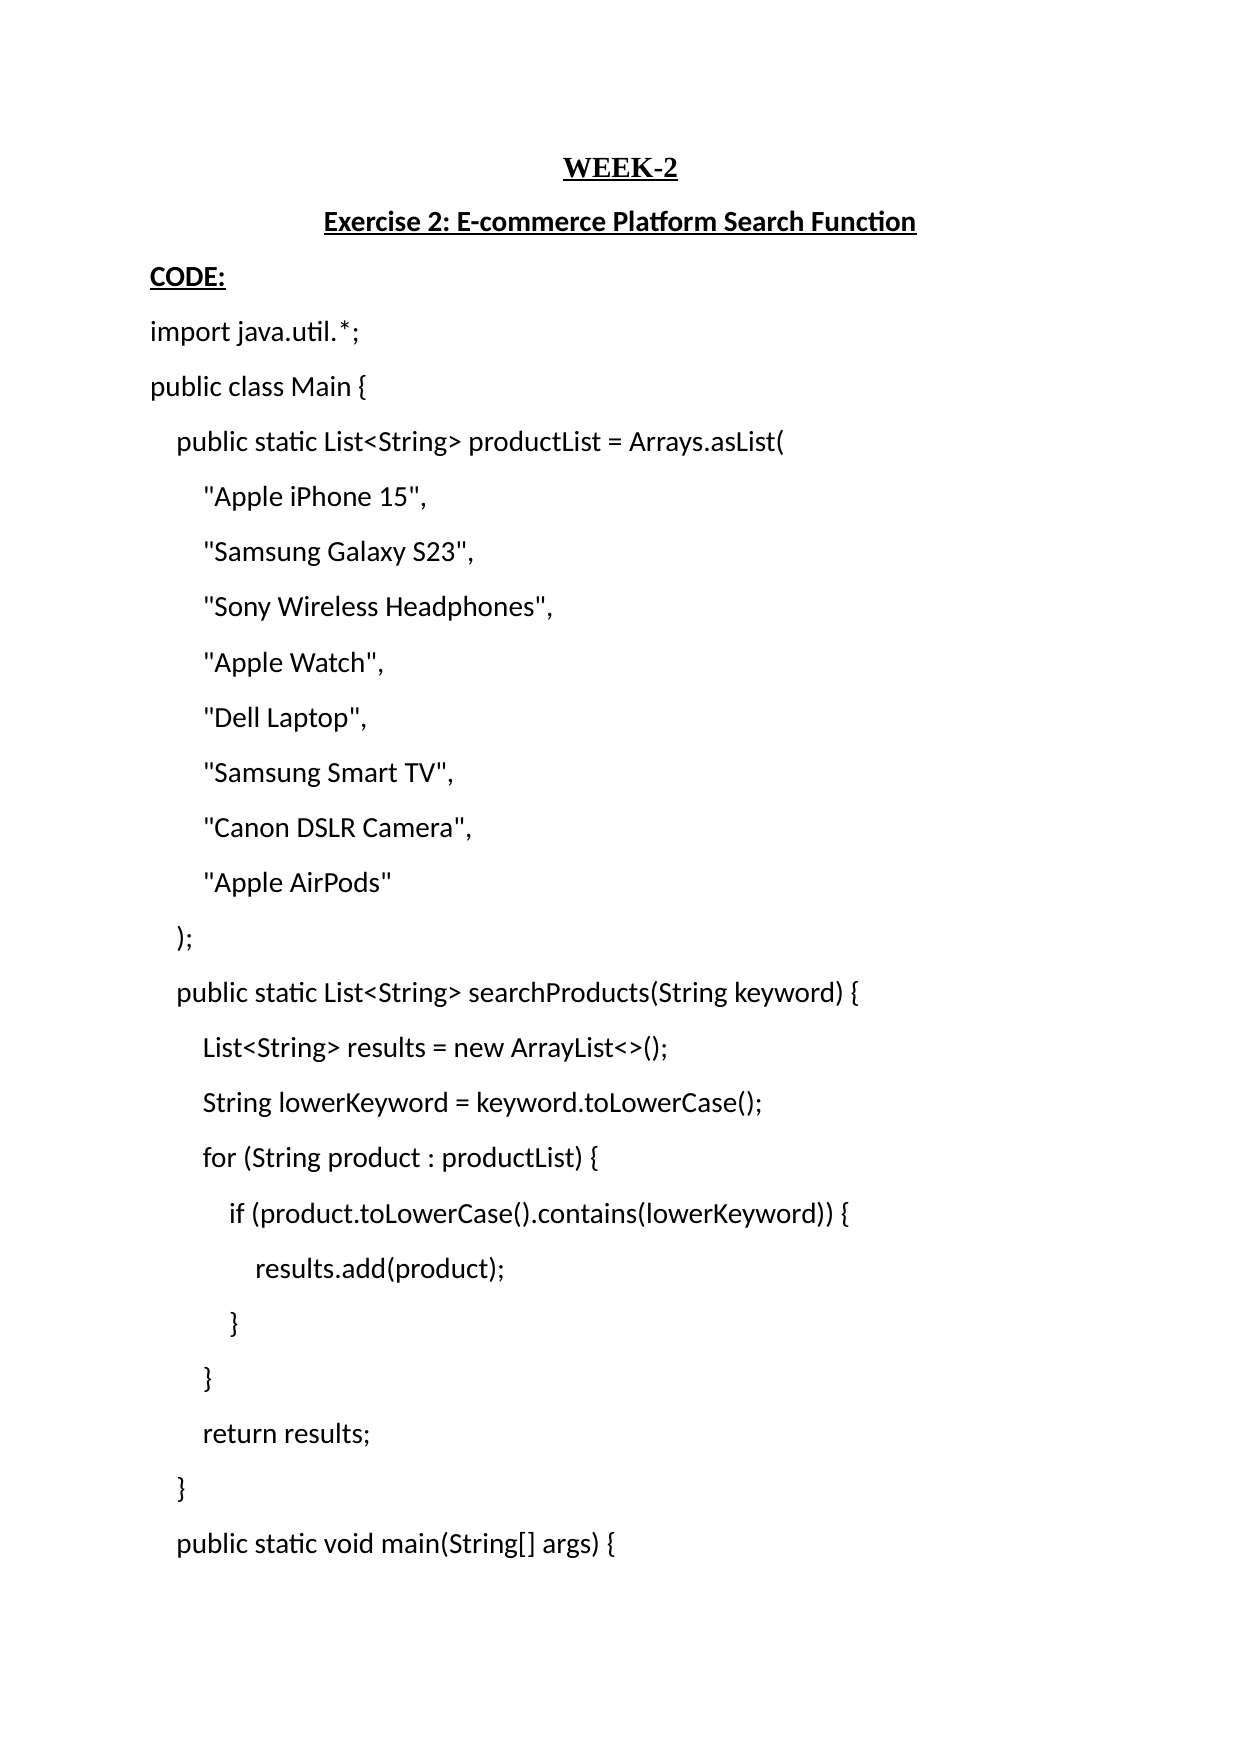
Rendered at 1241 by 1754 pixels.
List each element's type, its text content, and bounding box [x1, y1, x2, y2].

text for (String product : productList) { [150, 1139, 1090, 1175]
text public static List<String> searchProducts(String keyword) { [150, 974, 1090, 1010]
text WEEK-2 [150, 150, 1090, 183]
text } [150, 1305, 1090, 1341]
text "Samsung Smart TV", [150, 754, 1090, 789]
text String lowerKeyword = keyword.toLowerCase(); [150, 1084, 1090, 1120]
text "Canon DSLR Camera", [150, 809, 1090, 844]
text public static List<String> productList = Arrays.asList( [150, 423, 1090, 459]
text "Apple AirPods" [150, 864, 1090, 900]
text import java.util.*; [150, 313, 1090, 349]
text ); [150, 919, 1090, 955]
text "Apple Watch", [150, 644, 1090, 679]
text List<String> results = new ArrayList<>(); [150, 1029, 1090, 1065]
text results.add(product); [150, 1250, 1090, 1285]
text public static void main(String[] args) { [150, 1525, 1090, 1561]
text Exercise 2: E-commerce Platform Search Function [150, 203, 1090, 238]
text } [150, 1360, 1090, 1396]
text return results; [150, 1415, 1090, 1451]
text CODE: [150, 258, 1090, 293]
text "Sony Wireless Headphones", [150, 588, 1090, 624]
text public class Main { [150, 368, 1090, 404]
text if (product.toLowerCase().contains(lowerKeyword)) { [150, 1195, 1090, 1230]
text "Samsung Galaxy S23", [150, 533, 1090, 569]
text "Dell Laptop", [150, 699, 1090, 734]
text } [150, 1470, 1090, 1506]
text "Apple iPhone 15", [150, 478, 1090, 514]
